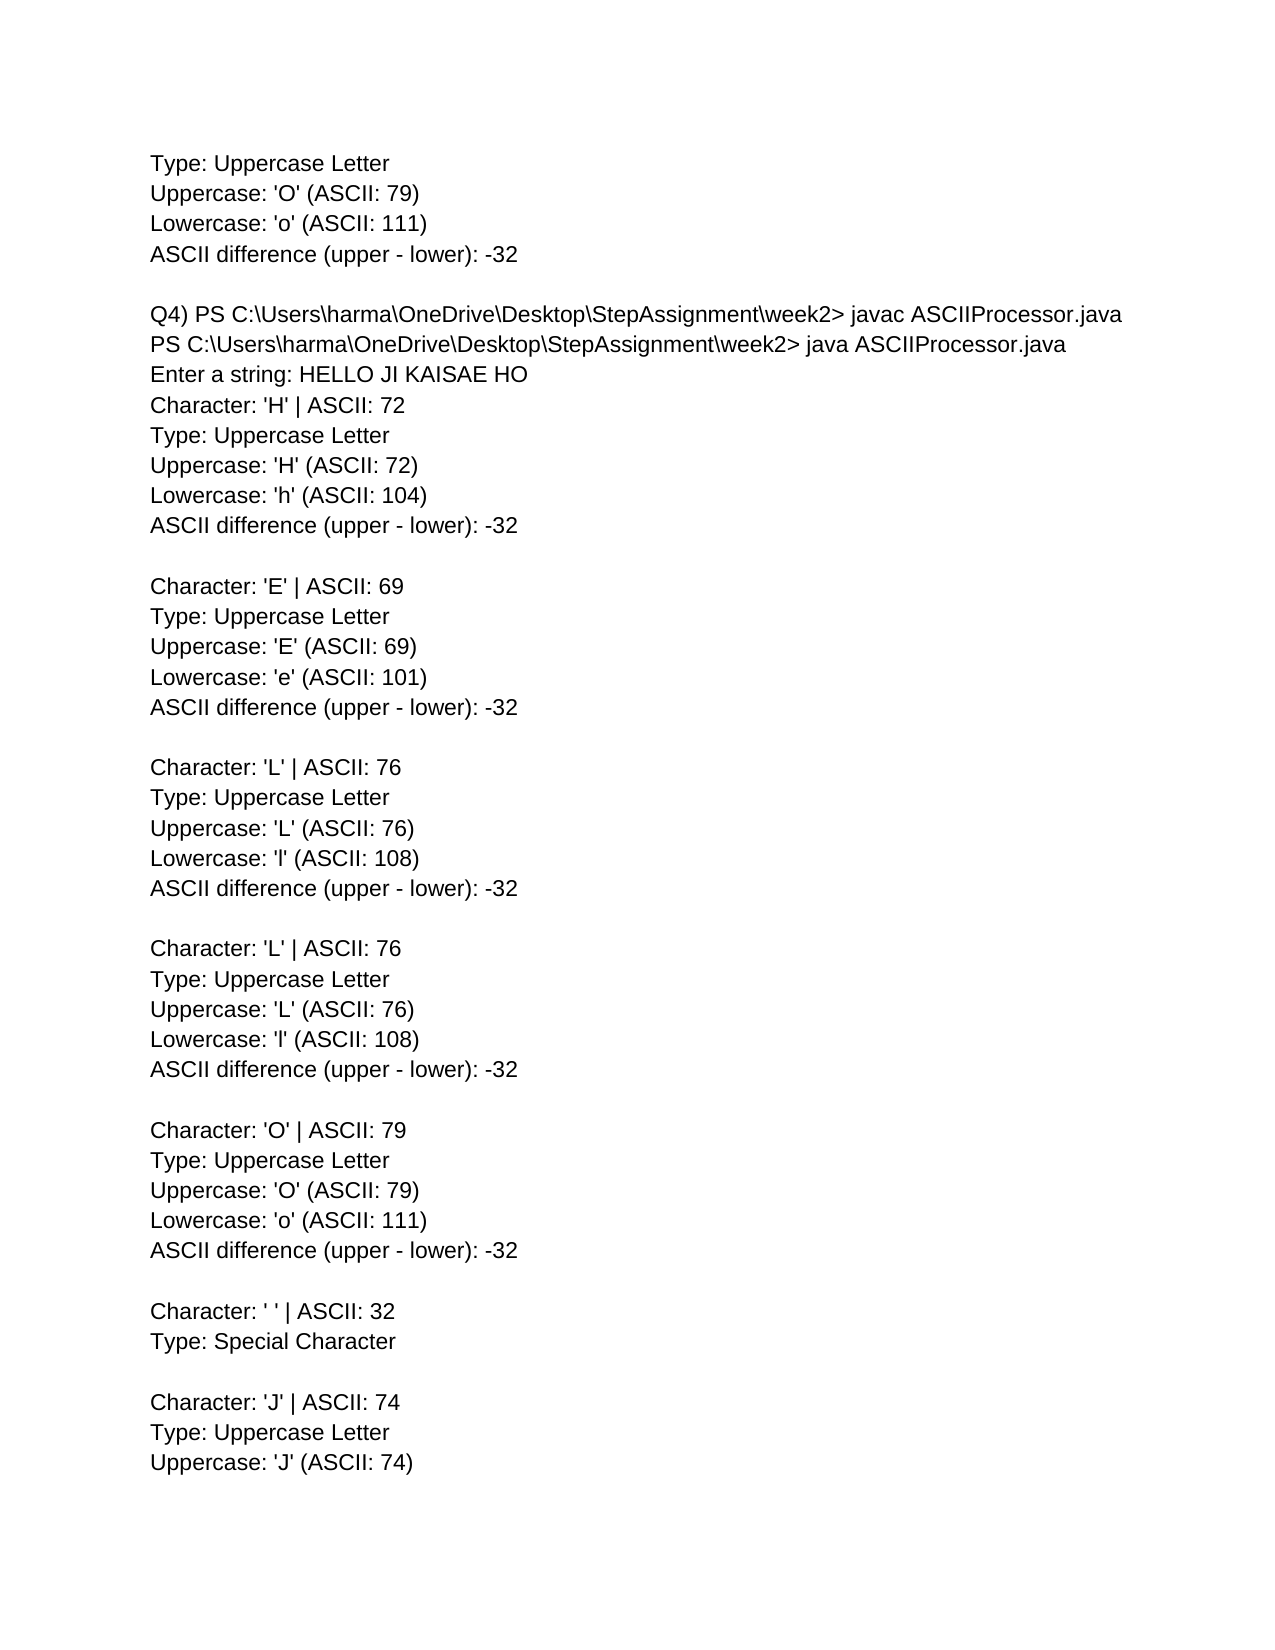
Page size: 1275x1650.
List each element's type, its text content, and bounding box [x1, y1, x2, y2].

text Character: 'E' | ASCII: 69 [150, 573, 1125, 599]
text Q4) PS C:\Users\harma\OneDrive\Desktop\StepAssignment\week2> javac ASCIIProcessor.java [150, 301, 1125, 327]
text Uppercase: 'O' (ASCII: 79) [150, 180, 1125, 207]
text Uppercase: 'L' (ASCII: 76) [150, 814, 1125, 841]
text Lowercase: 'l' (ASCII: 108) [150, 845, 1125, 871]
text ASCII difference (upper - lower): -32 [150, 241, 1125, 267]
text Type: Uppercase Letter [150, 784, 1125, 811]
text Uppercase: 'H' (ASCII: 72) [150, 452, 1125, 478]
text Character: ' ' | ASCII: 32 [150, 1298, 1125, 1324]
text Type: Uppercase Letter [150, 1419, 1125, 1445]
text Type: Uppercase Letter [150, 1147, 1125, 1173]
text Character: 'L' | ASCII: 76 [150, 935, 1125, 962]
text Uppercase: 'O' (ASCII: 79) [150, 1177, 1125, 1203]
text Character: 'O' | ASCII: 79 [150, 1117, 1125, 1143]
text Lowercase: 'o' (ASCII: 111) [150, 210, 1125, 237]
text Uppercase: 'E' (ASCII: 69) [150, 633, 1125, 660]
text Character: 'H' | ASCII: 72 [150, 392, 1125, 418]
text ASCII difference (upper - lower): -32 [150, 1056, 1125, 1083]
text PS C:\Users\harma\OneDrive\Desktop\StepAssignment\week2> java ASCIIProcessor.java [150, 331, 1125, 358]
text Type: Uppercase Letter [150, 422, 1125, 448]
text ASCII difference (upper - lower): -32 [150, 875, 1125, 901]
text Type: Special Character [150, 1328, 1125, 1354]
text Lowercase: 'l' (ASCII: 108) [150, 1026, 1125, 1052]
text Type: Uppercase Letter [150, 966, 1125, 992]
text Character: 'L' | ASCII: 76 [150, 754, 1125, 781]
text Enter a string: HELLO JI KAISAE HO [150, 361, 1125, 388]
text Character: 'J' | ASCII: 74 [150, 1388, 1125, 1415]
text ASCII difference (upper - lower): -32 [150, 1237, 1125, 1264]
text Lowercase: 'h' (ASCII: 104) [150, 482, 1125, 509]
text Type: Uppercase Letter [150, 603, 1125, 629]
text Type: Uppercase Letter [150, 150, 1125, 176]
text Uppercase: 'L' (ASCII: 76) [150, 996, 1125, 1022]
text Lowercase: 'e' (ASCII: 101) [150, 663, 1125, 690]
text ASCII difference (upper - lower): -32 [150, 694, 1125, 720]
text Uppercase: 'J' (ASCII: 74) [150, 1449, 1125, 1475]
text ASCII difference (upper - lower): -32 [150, 512, 1125, 539]
text Lowercase: 'o' (ASCII: 111) [150, 1207, 1125, 1234]
